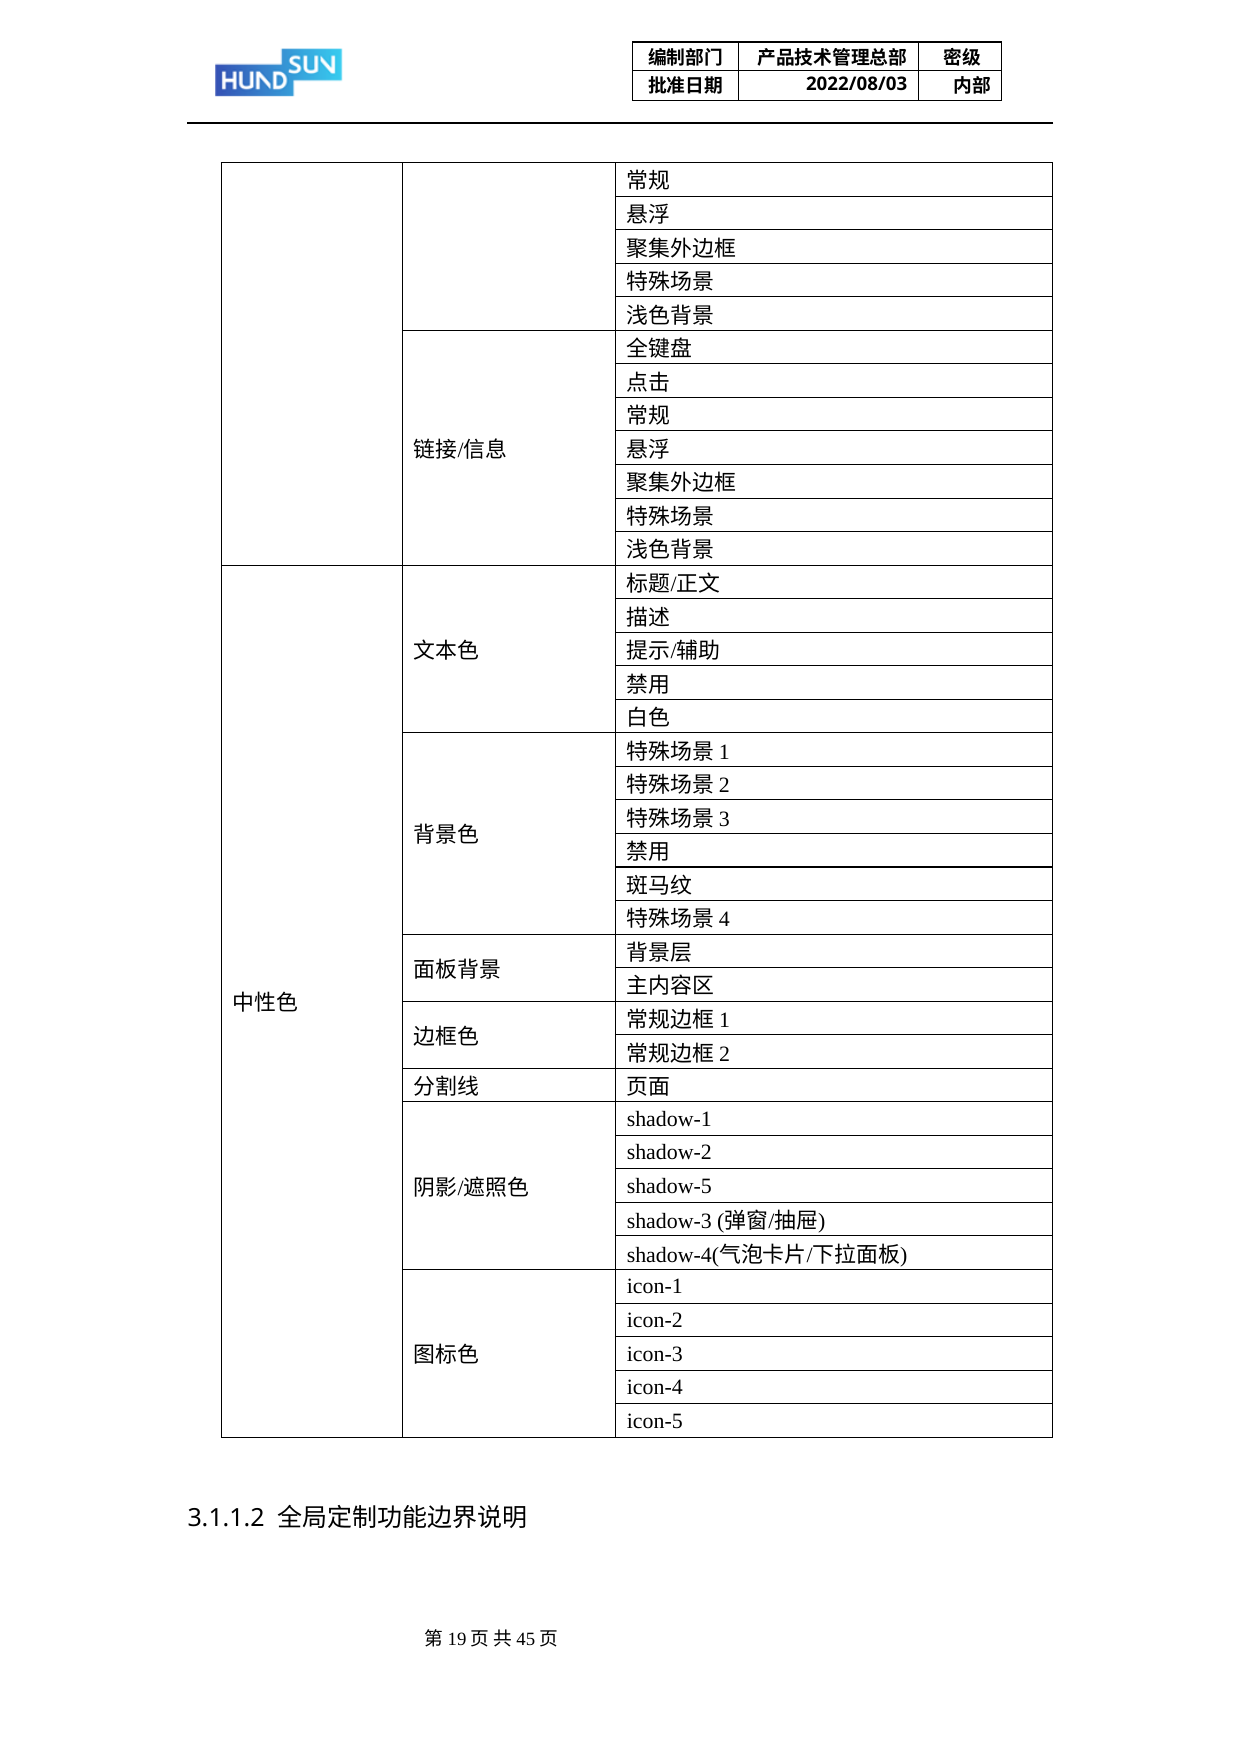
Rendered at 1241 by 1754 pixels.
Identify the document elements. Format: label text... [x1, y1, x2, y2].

table_cell 特殊场景 [616, 264, 1052, 296]
table_cell shadow-5 [616, 1169, 1052, 1202]
table_cell 全键盘 [616, 331, 1052, 363]
table_cell icon-3 [616, 1337, 1052, 1369]
table_cell 描述 [616, 599, 1052, 632]
table_cell 特殊场景2 [616, 767, 1052, 799]
table_cell 禁用 [616, 666, 1052, 699]
table_cell 禁用 [616, 834, 1052, 866]
table_cell icon-2 [616, 1304, 1052, 1336]
table_cell 阴影/遮照色 [403, 1102, 615, 1269]
table_cell 主内容区 [616, 968, 1052, 1001]
subtitle 全局定制功能边界说明 [187, 1483, 1053, 1548]
table_cell 中性色 [222, 566, 402, 1437]
table_cell 悬浮 [616, 197, 1052, 229]
table_cell 页面 [616, 1069, 1052, 1101]
picture [209, 42, 349, 100]
table_cell 点击 [616, 364, 1052, 397]
table_cell 背景色 [403, 733, 615, 933]
table_cell 斑马纹 [616, 868, 1052, 900]
table_cell 聚集外边框 [616, 465, 1052, 497]
table_cell 常规边框 2 [616, 1035, 1052, 1068]
table_cell 特殊场景3 [616, 800, 1052, 833]
table_cell 边框色 [403, 1002, 615, 1068]
table_cell 提示/辅助 [616, 633, 1052, 665]
table_cell shadow-1 [616, 1102, 1052, 1135]
table_cell 链接/信息 [403, 331, 615, 564]
table_cell 特殊场景1 [616, 733, 1052, 766]
table_cell 聚集外边框 [616, 230, 1052, 263]
table_cell 图标色 [403, 1270, 615, 1437]
table_cell 白色 [616, 700, 1052, 732]
table_cell 浅色背景 [616, 297, 1052, 330]
table_cell icon-4 [616, 1371, 1052, 1403]
table_cell 悬浮 [616, 431, 1052, 464]
table_cell shadow-2 [616, 1136, 1052, 1168]
table_cell shadow-3 (弹窗/抽屉) [616, 1203, 1052, 1235]
table_cell 常规边框 1 [616, 1002, 1052, 1034]
table_cell icon-1 [616, 1270, 1052, 1302]
table_cell 背景层 [616, 935, 1052, 967]
table_cell 特殊场景4 [616, 901, 1052, 933]
table_cell shadow-4(气泡卡片/下拉面板) [616, 1236, 1052, 1269]
table_cell 面板背景 [403, 935, 615, 1001]
table_cell 浅色背景 [616, 532, 1052, 564]
table_cell 分割线 [403, 1069, 615, 1101]
table_cell 特殊场景 [616, 499, 1052, 531]
table_cell 常规 [616, 398, 1052, 430]
table_cell 常规 [616, 163, 1052, 196]
table_cell 标题/正文 [616, 566, 1052, 598]
table_cell icon-5 [616, 1404, 1052, 1437]
table_cell 文本色 [403, 566, 615, 732]
